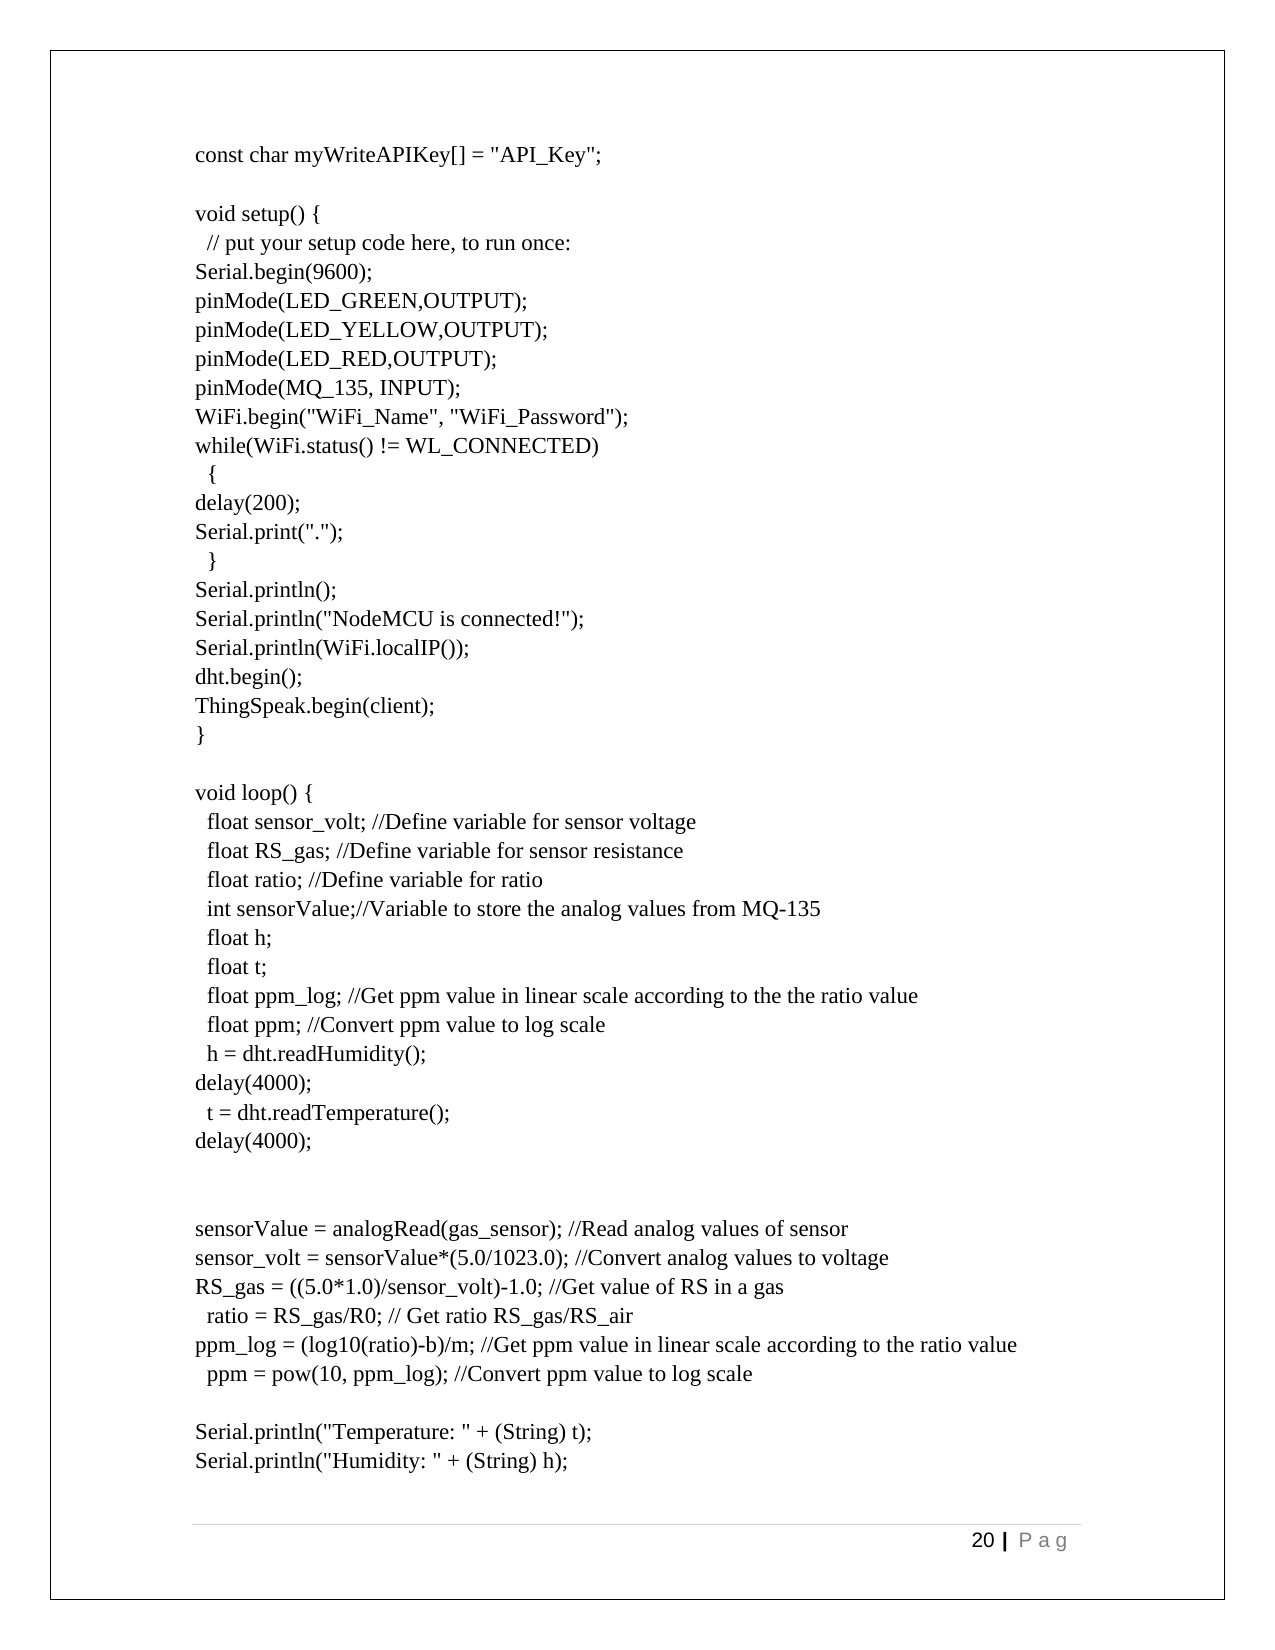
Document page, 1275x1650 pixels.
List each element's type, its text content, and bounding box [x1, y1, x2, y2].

text delay(200); Serial.print("."); [195, 489, 384, 545]
text void setup() { [195, 200, 1138, 226]
text } [207, 547, 1138, 573]
text h = dht.readHumidity(); delay(4000); [195, 1040, 472, 1096]
text t = dht.readTemperature(); delay(4000); [195, 1098, 472, 1154]
text } [195, 721, 1138, 748]
text float sensor_volt; //Define variable for sensor voltage float RS_gas; //Define variable for sensor resistance float ratio; //Define variable for ratio [207, 808, 708, 893]
text Serial.println("NodeMCU is connected!"); Serial.println(WiFi.localIP()); [195, 606, 592, 661]
text const char myWriteAPIKey[] = "API_Key"; [195, 141, 1138, 168]
text float ppm_log; //Get ppm value in linear scale according to the the ratio value float ppm; //Convert ppm value to log scale [207, 982, 952, 1037]
text ratio = RS_gas/R0; // Get ratio RS_gas/RS_air [207, 1302, 1138, 1328]
text dht.begin(); ThingSpeak.begin(client); [195, 663, 472, 719]
text void loop() { [195, 779, 1138, 806]
text { [207, 461, 1138, 487]
text Serial.println(); [195, 576, 1138, 603]
text int sensorValue;//Variable to store the analog values from MQ-135 float h; [207, 895, 861, 951]
text pinMode(MQ_135, INPUT); WiFi.begin("WiFi_Name", "WiFi_Password"); while(WiFi.status() != WL_CONNECTED) [195, 374, 708, 458]
text ppm_log = (log10(ratio)-b)/m; //Get ppm value in linear scale according to the ratio value ppm = pow(10, ppm_log); //Convert ppm value to log scale [195, 1331, 1057, 1386]
text Serial.begin(9600); pinMode(LED_GREEN,OUTPUT); pinMode(LED_YELLOW,OUTPUT); pinMode(LED_RED,OUTPUT); [195, 258, 592, 371]
text float t; [207, 953, 1138, 979]
text // put your setup code here, to run once: [207, 229, 1138, 255]
text sensorValue = analogRead(gas_sensor); //Read analog values of sensor sensor_volt = sensorValue*(5.0/1023.0); //Convert analog values to voltage RS_gas = ((5.0*1.0)/sensor_volt)-1.0; //Get value of RS in a gas [195, 1215, 952, 1299]
text Serial.println("Temperature: " + (String) t); Serial.println("Humidity: " + (String) h); [195, 1418, 708, 1473]
